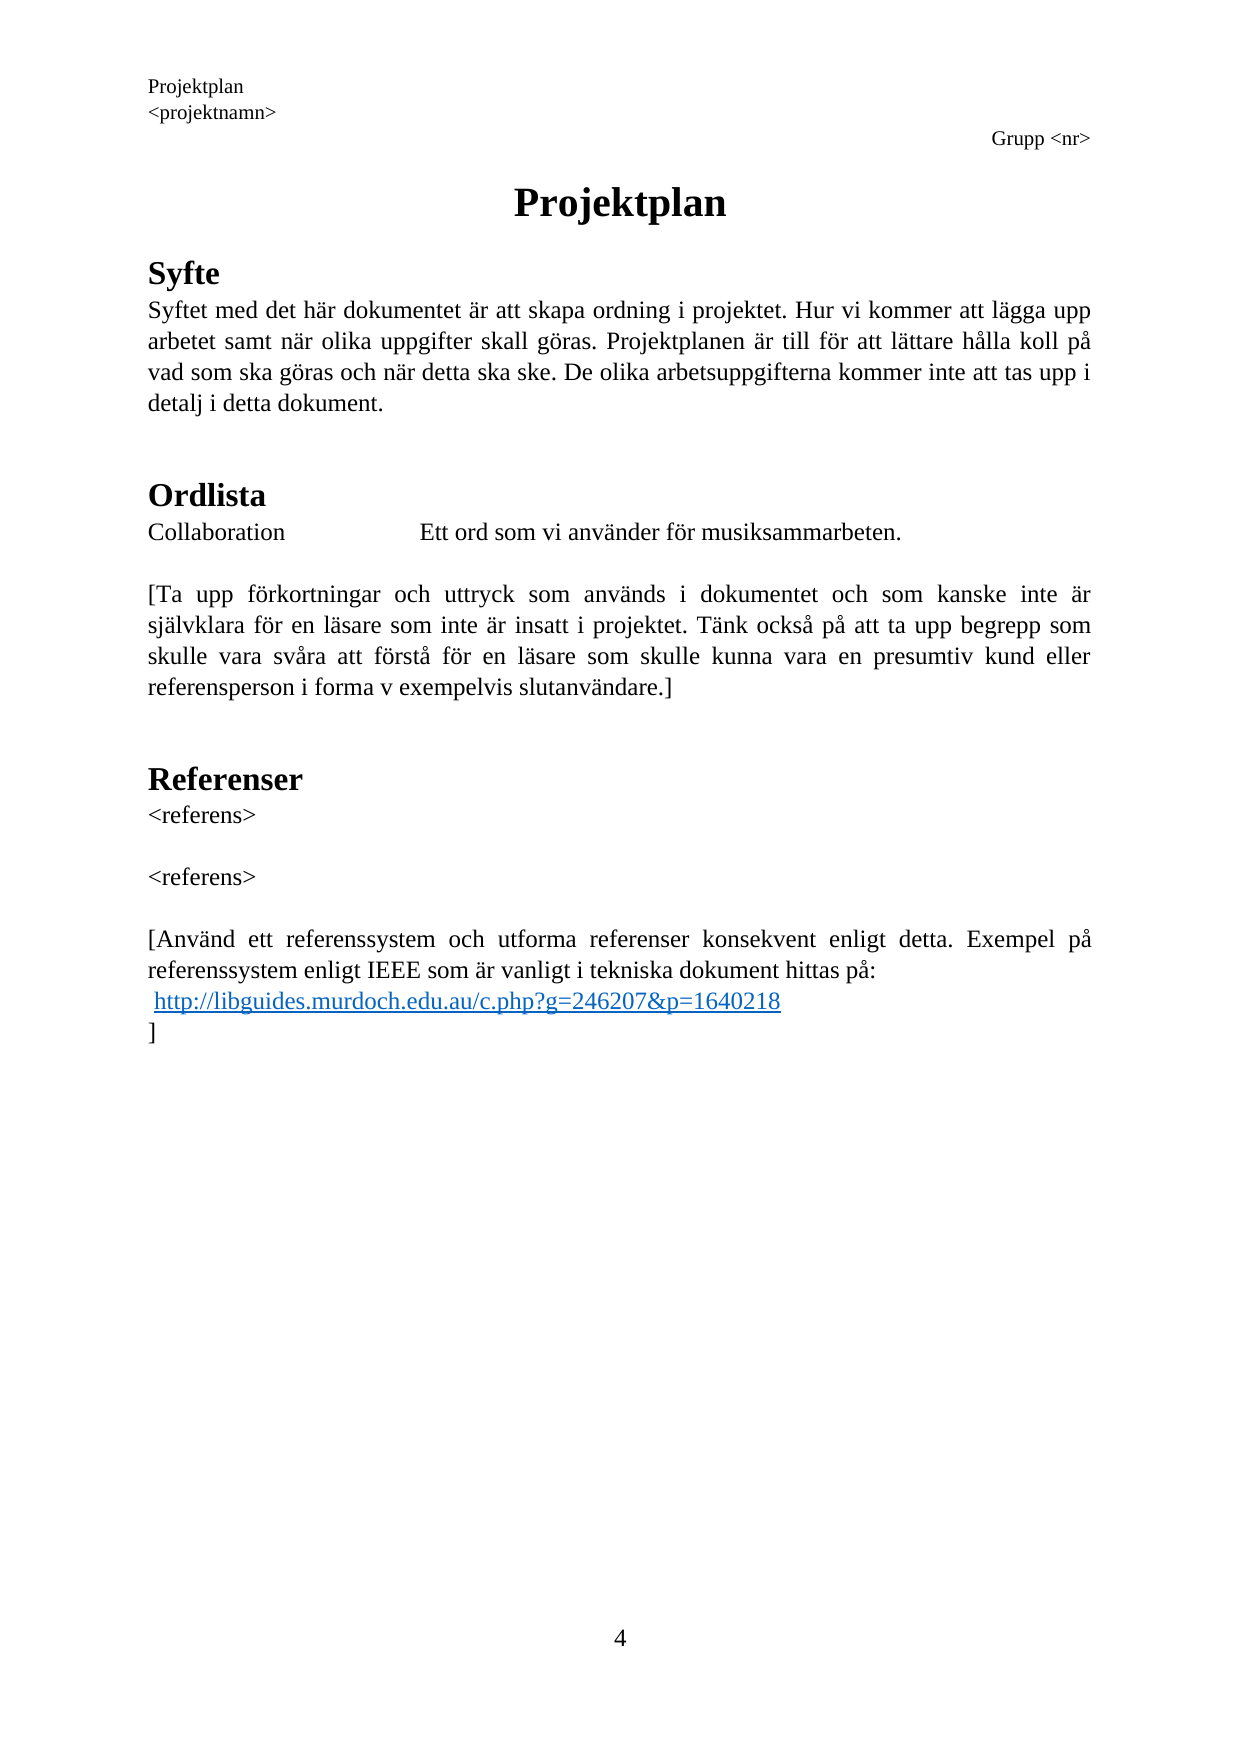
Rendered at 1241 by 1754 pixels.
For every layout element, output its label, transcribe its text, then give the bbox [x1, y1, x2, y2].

subtitle Syfte [148, 254, 1093, 292]
text Collaboration Ett ord som vi använder för musiksammarbeten. [148, 517, 1093, 545]
subtitle Referenser [148, 759, 1093, 797]
text <referens> [148, 862, 1093, 891]
subtitle Projektplan [148, 177, 1093, 225]
subtitle Ordlista [148, 475, 1093, 513]
text <referens> [148, 800, 1093, 829]
text [Ta upp förkortningar och uttryck som används i dokumentet och som kanske inte är självklara för en läsare som inte är insatt i projektet. Tänk också på att ta upp begrepp som skulle vara svåra att förstå för en läsare som skulle kunna vara en presumtiv kund eller referensperson i forma v exempelvis slutanvändare.] [148, 579, 1093, 701]
text ] [148, 1017, 1093, 1046]
text http://libguides.murdoch.edu.au/c.php?g=246207&p=1640218 [148, 986, 1093, 1015]
text [Använd ett referenssystem och utforma referenser konsekvent enligt detta. Exempel på referenssystem enligt IEEE som är vanligt i tekniska dokument hittas på: [148, 924, 1093, 984]
text Syftet med det här dokumentet är att skapa ordning i projektet. Hur vi kommer att lägga upp arbetet samt när olika uppgifter skall göras. Projektplanen är till för att lättare hålla koll på vad som ska göras och när detta ska ske. De olika arbetsuppgifterna kommer inte att tas upp i detalj i detta dokument. [148, 295, 1093, 417]
